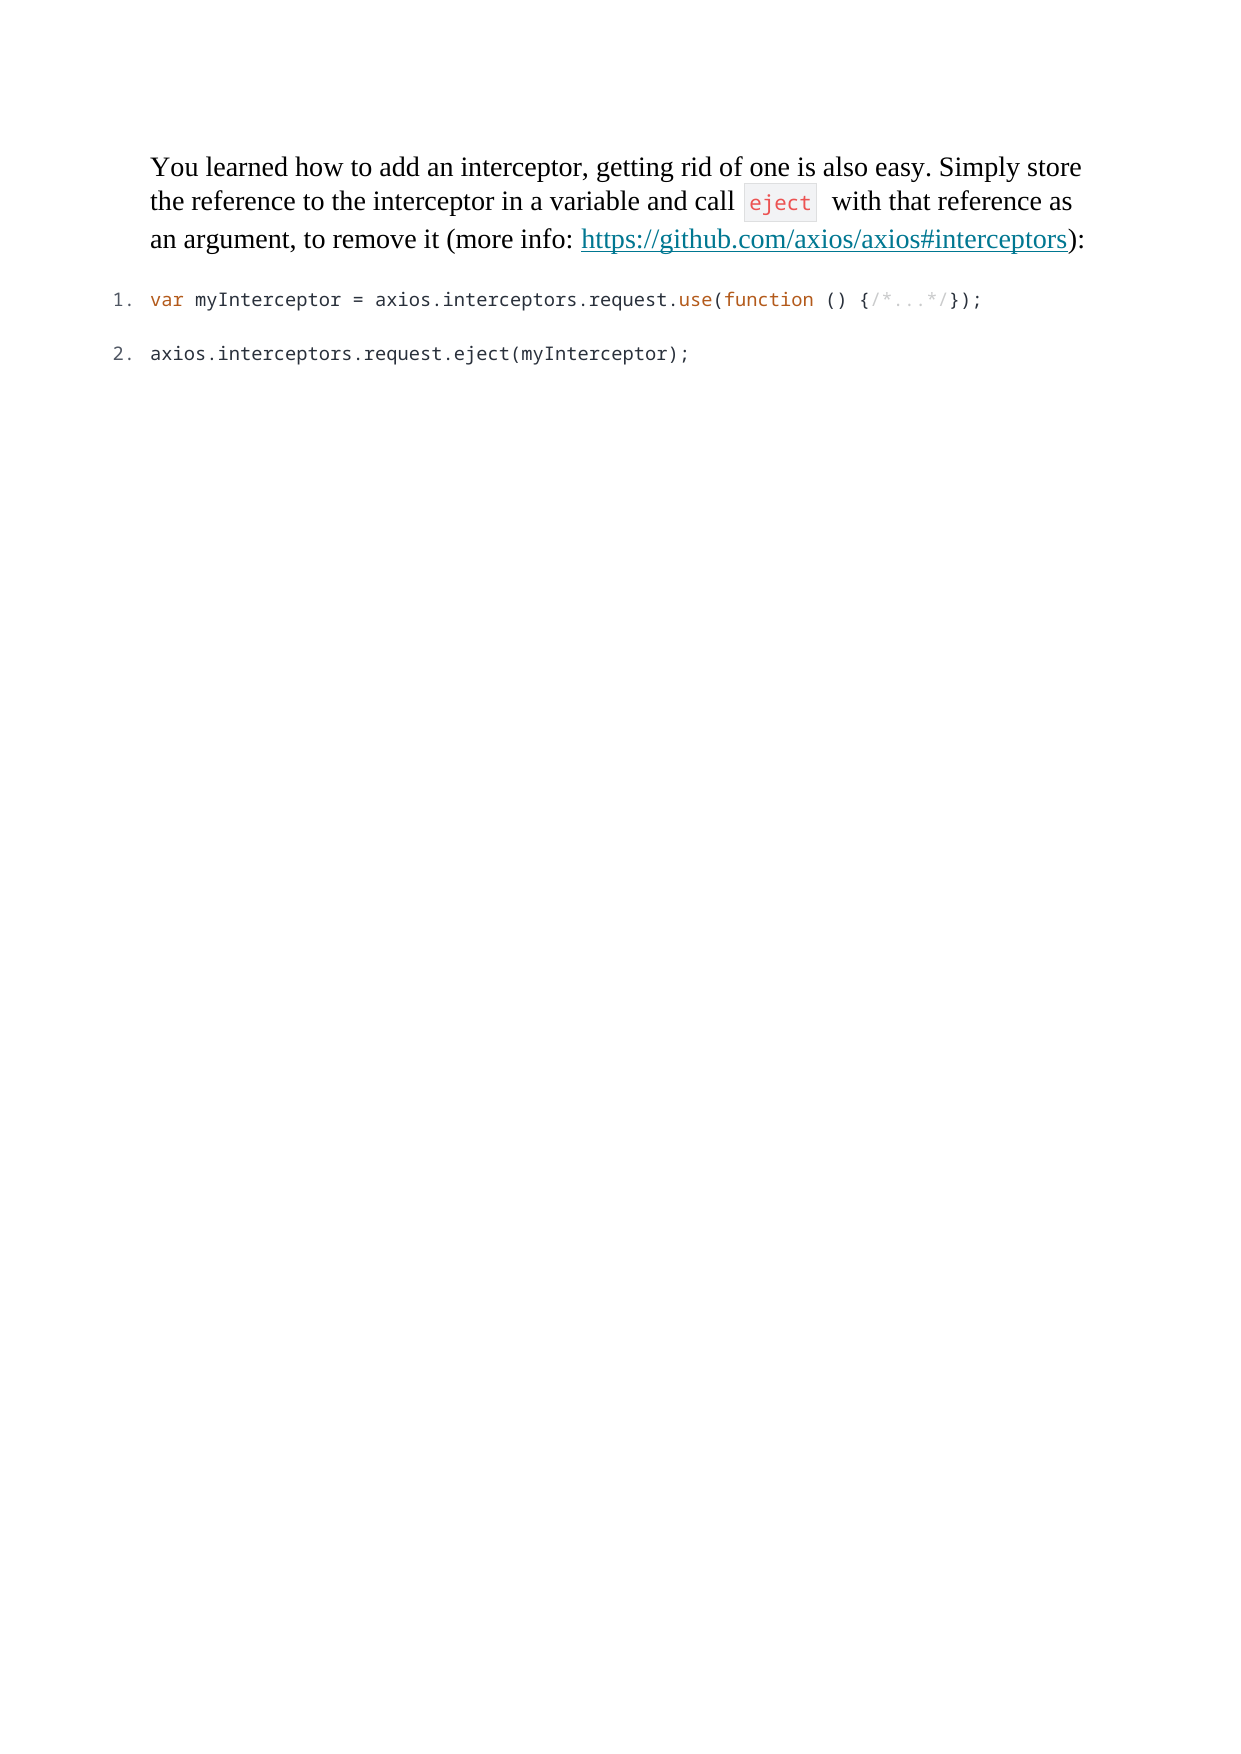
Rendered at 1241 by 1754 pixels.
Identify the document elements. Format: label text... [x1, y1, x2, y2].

list axios.interceptors.request.eject(myInterceptor); [112, 341, 1090, 366]
text You learned how to add an interceptor, getting rid of one is also easy. Simply store the reference to the interceptor in a variable and call eject with that reference as an argument, to remove it (more info: https://github.com/axios/axios#interceptors): [150, 150, 1090, 255]
list var myInterceptor = axios.interceptors.request.use(function () {/*...*/}); [112, 286, 1090, 311]
